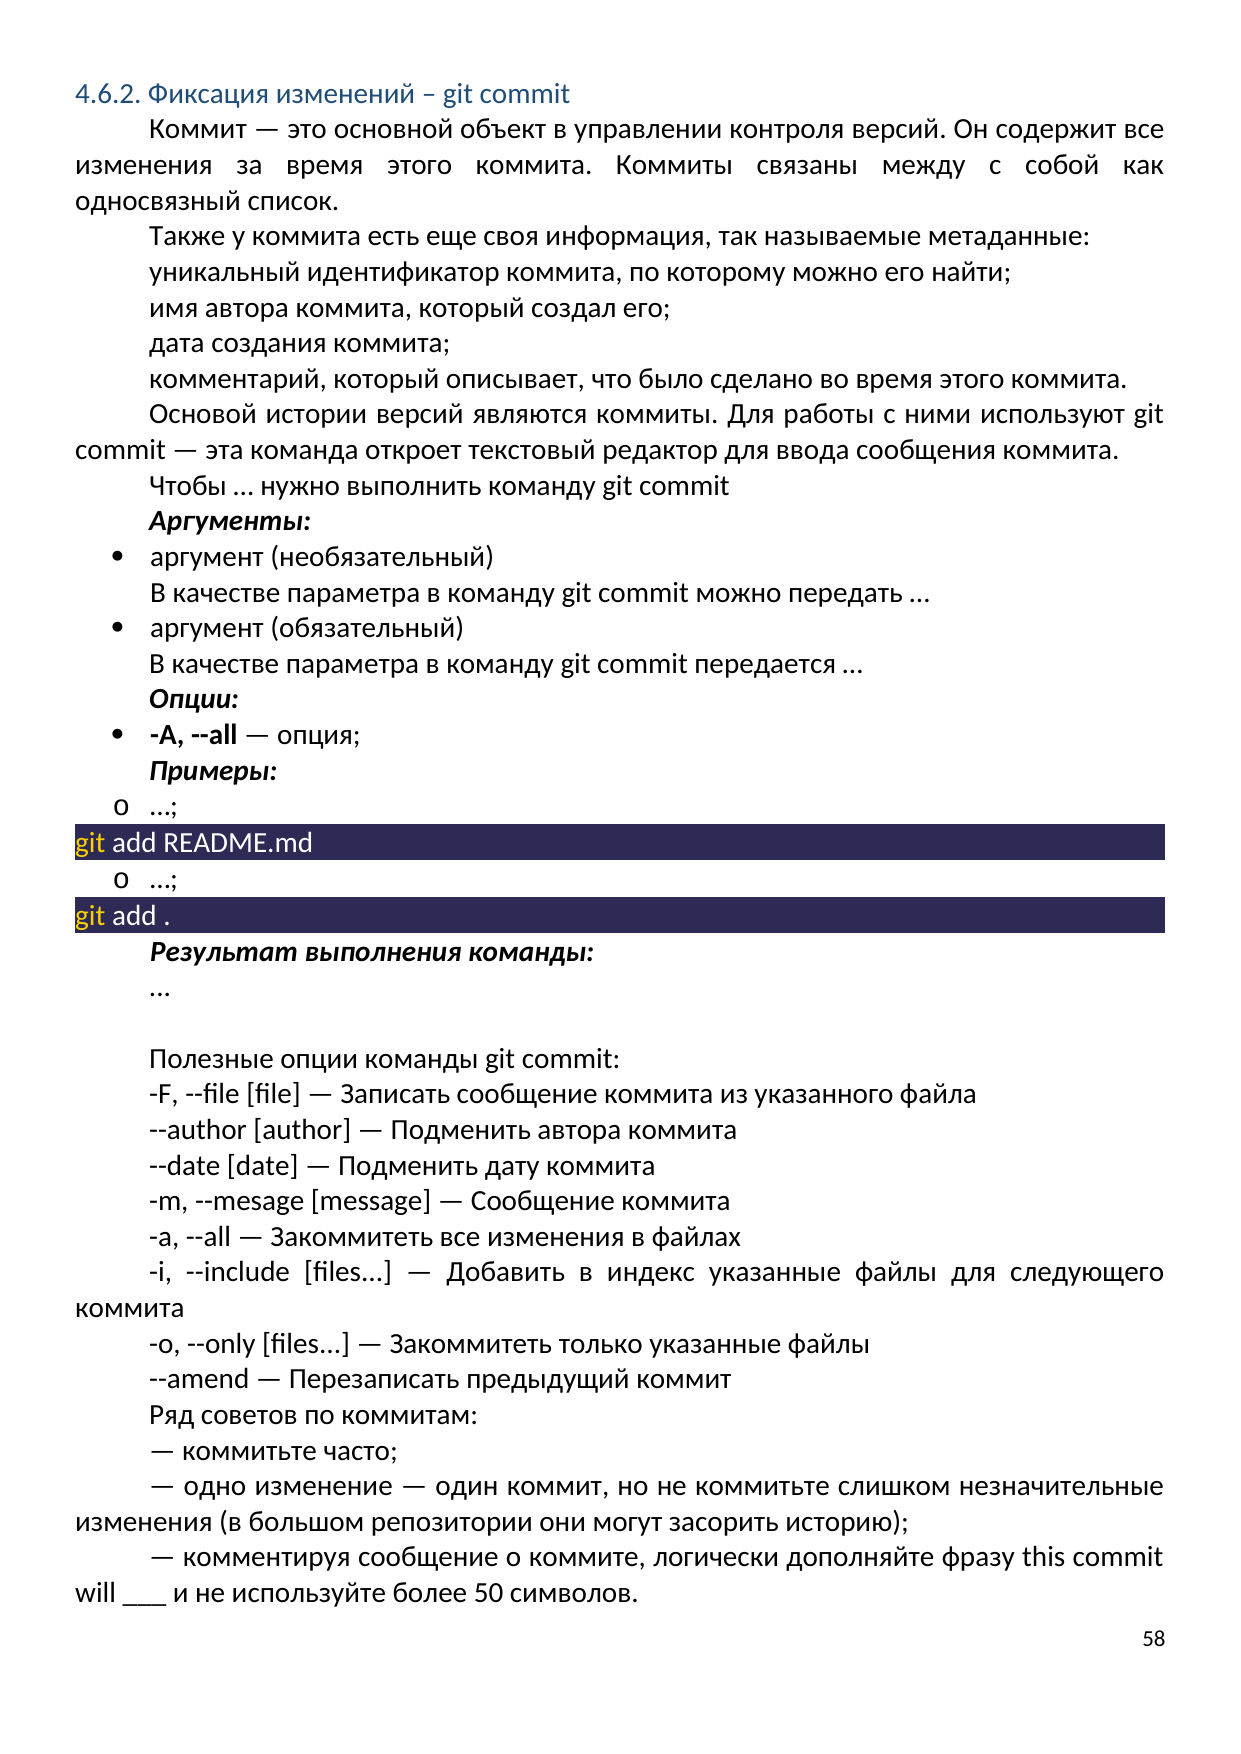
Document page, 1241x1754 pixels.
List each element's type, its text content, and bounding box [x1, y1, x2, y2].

text Примеры: [75, 752, 1165, 787]
text -m, --mesage [message] — Сообщение коммита [75, 1182, 1165, 1218]
text --amend — Перезаписать предыдущий коммит [75, 1360, 1165, 1396]
text Полезные опции команды git commit: [75, 1040, 1165, 1075]
text Основой истории версий являются коммиты. Для работы с ними используют git commit — эта команда откроет текстовый редактор для ввода сообщения коммита. [75, 396, 1165, 467]
text Коммит — это основной объект в управлении контроля версий. Он содержит все изменения за время этого коммита. Коммиты связаны между с собой как односвязный список. [75, 111, 1165, 217]
text — одно изменение — один коммит, но не коммитьте слишком незначительные изменения (в большом репозитории они могут засорить историю); [75, 1467, 1165, 1538]
text — коммитьте часто; [75, 1432, 1165, 1467]
list аргумент (необязательный) [112, 538, 1165, 574]
text комментарий, который описывает, что было сделано во время этого коммита. [75, 360, 1165, 396]
text Аргументы: [75, 502, 1165, 538]
list …; [112, 787, 1165, 824]
text -o, --only [files...] — Закоммитеть только указанные файлы [75, 1325, 1165, 1360]
text имя автора коммита, который создал его; [75, 289, 1165, 324]
text --date [date] — Подменить дату коммита [75, 1147, 1165, 1182]
text git add . [75, 897, 1165, 933]
text --author [author] — Подменить автора коммита [75, 1111, 1165, 1147]
list Результат выполнения команды: [150, 933, 1165, 968]
text Также у коммита есть еще своя информация, так называемые метаданные: [75, 217, 1165, 253]
text Опции: [75, 681, 1165, 716]
list аргумент (обязательный) [112, 609, 1165, 645]
text В качестве параметра в команду git commit передается … [75, 645, 1165, 681]
text ... [75, 968, 1165, 1004]
text -i, --include [files...] — Добавить в индекс указанные файлы для следующего коммита [75, 1253, 1165, 1325]
text -F, --file [file] — Записать сообщение коммита из указанного файла [75, 1075, 1165, 1111]
list В качестве параметра в команду git commit можно передать … [150, 574, 1165, 609]
text -a, --all — Закоммитеть все изменения в файлах [75, 1218, 1165, 1253]
list -A, --all — опция; [112, 716, 1165, 752]
list …; [112, 860, 1165, 897]
text git add README.md [75, 824, 1165, 860]
text Чтобы … нужно выполнить команду git commit [75, 467, 1165, 502]
text дата создания коммита; [75, 324, 1165, 360]
subtitle 4.6.2. Фиксация изменений – git commit [75, 75, 1165, 111]
text уникальный идентификатор коммита, по которому можно его найти; [75, 253, 1165, 289]
text Ряд советов по коммитам: [75, 1396, 1165, 1432]
text — комментируя сообщение о коммите, логически дополняйте фразу this commit will ___ и не используйте более 50 символов. [75, 1538, 1165, 1610]
